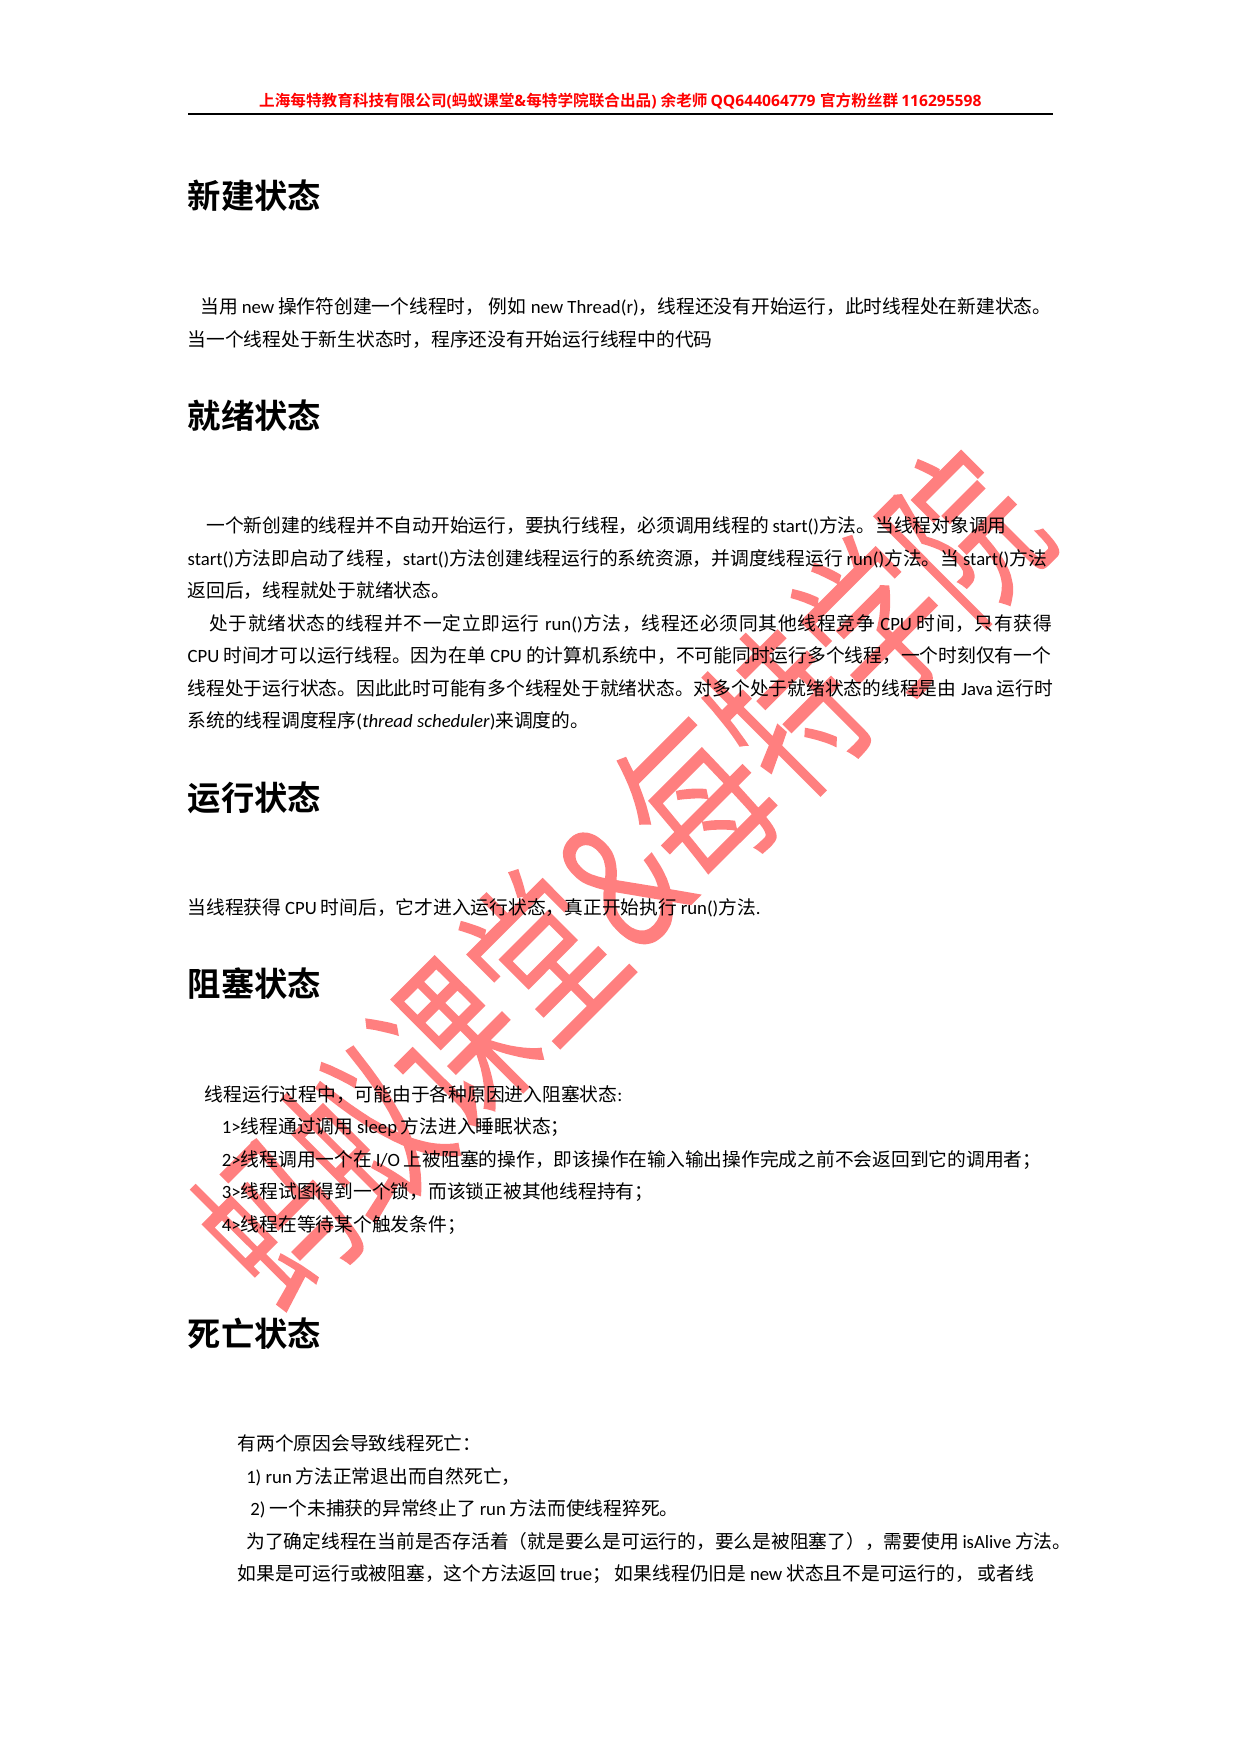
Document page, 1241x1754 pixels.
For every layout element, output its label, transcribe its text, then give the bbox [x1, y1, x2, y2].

subtitle 新建状态 [187, 162, 1053, 227]
subtitle 就绪状态 [187, 381, 1053, 446]
text 当线程获得CPU时间后，它才进入运行状态，真正开始执行run()方法. [187, 890, 1053, 923]
subtitle 运行状态 [187, 763, 1053, 828]
subtitle 阻塞状态 [187, 950, 1053, 1015]
text 一个新创建的线程并不自动开始运行，要执行线程，必须调用线程的start()方法。当线程对象调用start()方法即启动了线程，start()方法创建线程运行的系统资源，并调度线程运行run()方法。当start()方法返回后，线程就处于就绪状态。 [187, 508, 1053, 606]
text 当用new操作符创建一个线程时， 例如new Thread(r)，线程还没有开始运行，此时线程处在新建状态。 当一个线程处于新生状态时，程序还没有开始运行线程中的代码 [187, 289, 1053, 354]
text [237, 1426, 1053, 1589]
subtitle 死亡状态 [187, 1299, 1053, 1364]
text 处于就绪状态的线程并不一定立即运行run()方法，线程还必须同其他线程竞争CPU时间，只有获得CPU时间才可以运行线程。因为在单CPU的计算机系统中，不可能同时运行多个线程，一个时刻仅有一个线程处于运行状态。因此此时可能有多个线程处于就绪状态。对多个处于就绪状态的线程是由Java运行时系统的线程调度程序(thread scheduler)来调度的。 [187, 606, 1053, 736]
text 线程运行过程中，可能由于各种原因进入阻塞状态: 1>线程通过调用sleep方法进入睡眠状态； 2>线程调用一个在I/O上被阻塞的操作，即该操作在输入输出操作完成之前不会返回到它的调用者； 3>线程试图得到一个锁，而该锁正被其他线程持有； 4>线程在等待某个触发条件； [187, 1077, 1053, 1272]
